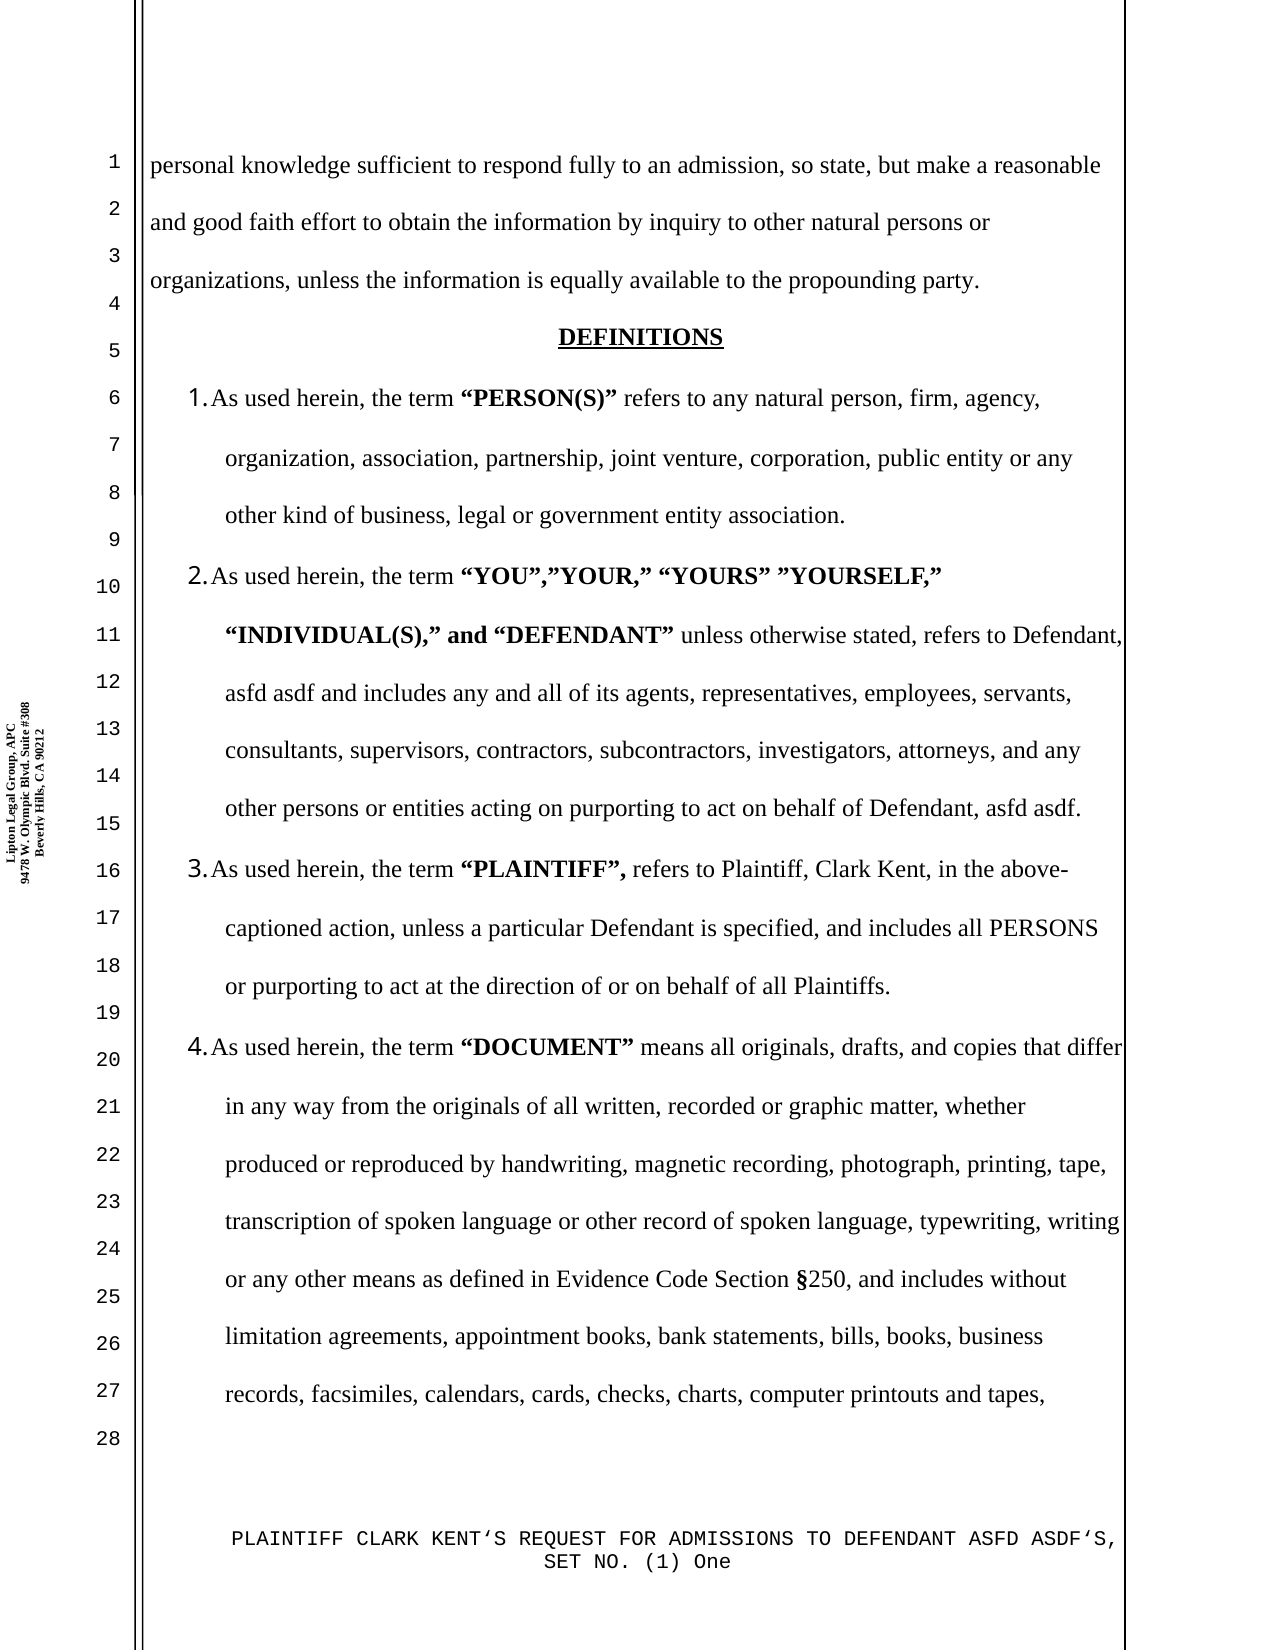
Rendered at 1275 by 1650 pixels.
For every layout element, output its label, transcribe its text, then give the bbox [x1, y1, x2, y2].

list As used herein, the term “PLAINTIFF”, refers to Plaintiff, Clark Kent, in the above-captioned action, unless a particular Defendant is specified, and includes all PERSONS or purporting to act at the direction of or on behalf of all Plaintiffs. [187, 851, 1125, 1000]
list As used herein, the term “PERSON(S)” refers to any natural person, firm, agency, organization, association, partnership, joint venture, corporation, public entity or any other kind of business, legal or government entity association. [187, 380, 1125, 529]
text DEFINITIONS [150, 322, 1125, 351]
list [187, 1028, 1125, 1407]
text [150, 150, 1125, 294]
list As used herein, the term “YOU”,”YOUR,” “YOURS” ”YOURSELF,” “INDIVIDUAL(S),” and “DEFENDANT” unless otherwise stated, refers to Defendant, asfd asdf and includes any and all of its agents, representatives, employees, servants, consultants, supervisors, contractors, subcontractors, investigators, attorneys, and any other persons or entities acting on purporting to act on behalf of Defendant, asfd asdf. [187, 558, 1125, 822]
